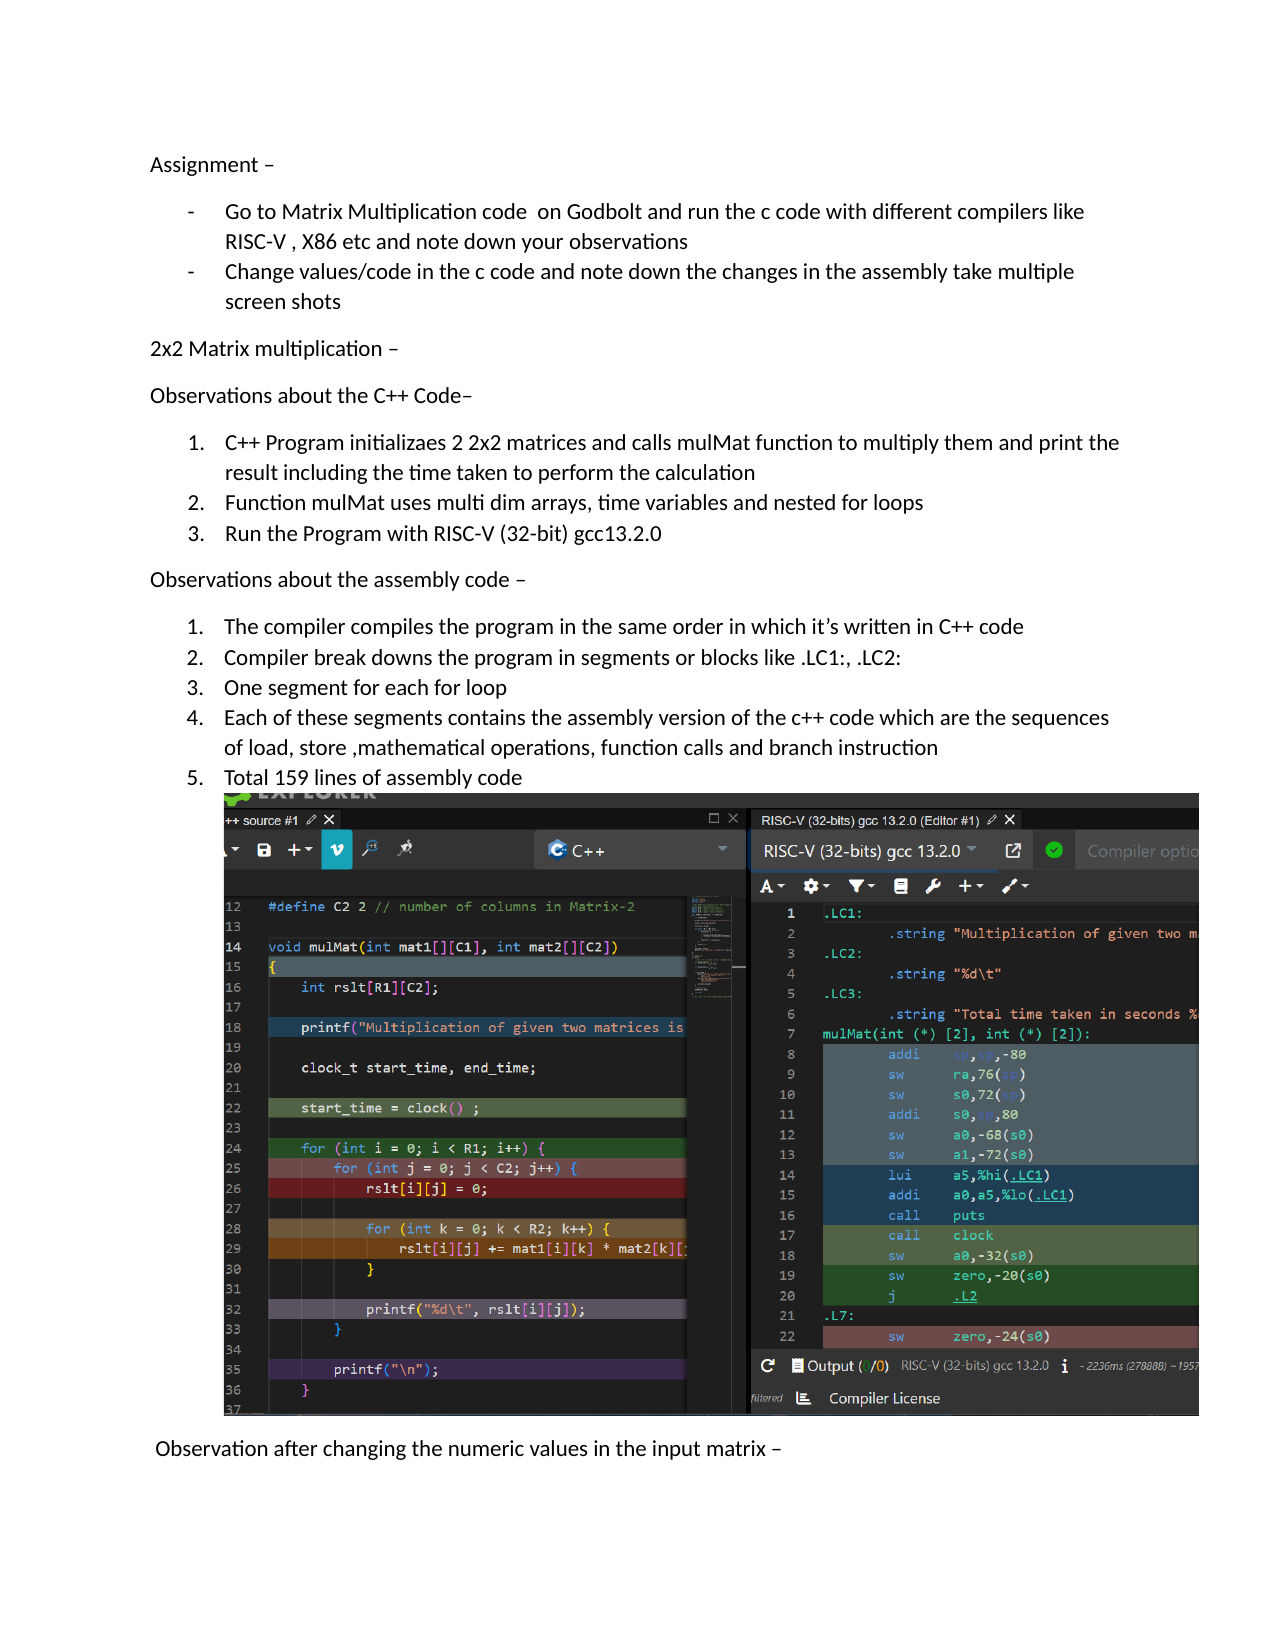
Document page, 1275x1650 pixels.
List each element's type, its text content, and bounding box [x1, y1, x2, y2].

text Observations about the assembly code – [150, 566, 1125, 594]
list Each of these segments contains the assembly version of the c++ code which are the sequences of load, store ,mathematical operations, function calls and branch instruction [186, 703, 1125, 761]
text Observation after changing the numeric values in the input matrix – [150, 1434, 1125, 1462]
list Compiler break downs the program in segments or blocks like .LC1:, .LC2: [186, 643, 1125, 671]
text Observations about the C++ Code– [150, 381, 1125, 409]
list Function mulMat uses multi dim arrays, time variables and nested for loops [187, 488, 1125, 517]
list The compiler compiles the program in the same order in which it’s written in C++ code [186, 612, 1125, 641]
list Go to Matrix Multiplication code on Godbolt and run the c code with different compilers like RISC-V , X86 etc and note down your observations [187, 197, 1125, 255]
list Change values/code in the c code and note down the changes in the assembly take multiple screen shots [187, 257, 1125, 316]
list Run the Program with RISC-V (32-bit) gcc13.2.0 [187, 519, 1125, 547]
text Assignment – [150, 150, 1125, 178]
list Total 159 lines of assembly code [186, 763, 1125, 792]
picture [223, 793, 1199, 1416]
list C++ Program initializaes 2 2x2 matrices and calls mulMat function to multiply them and print the result including the time taken to perform the calculation [187, 428, 1125, 486]
text 2x2 Matrix multiplication – [150, 334, 1125, 362]
list One segment for each for loop [186, 673, 1125, 701]
